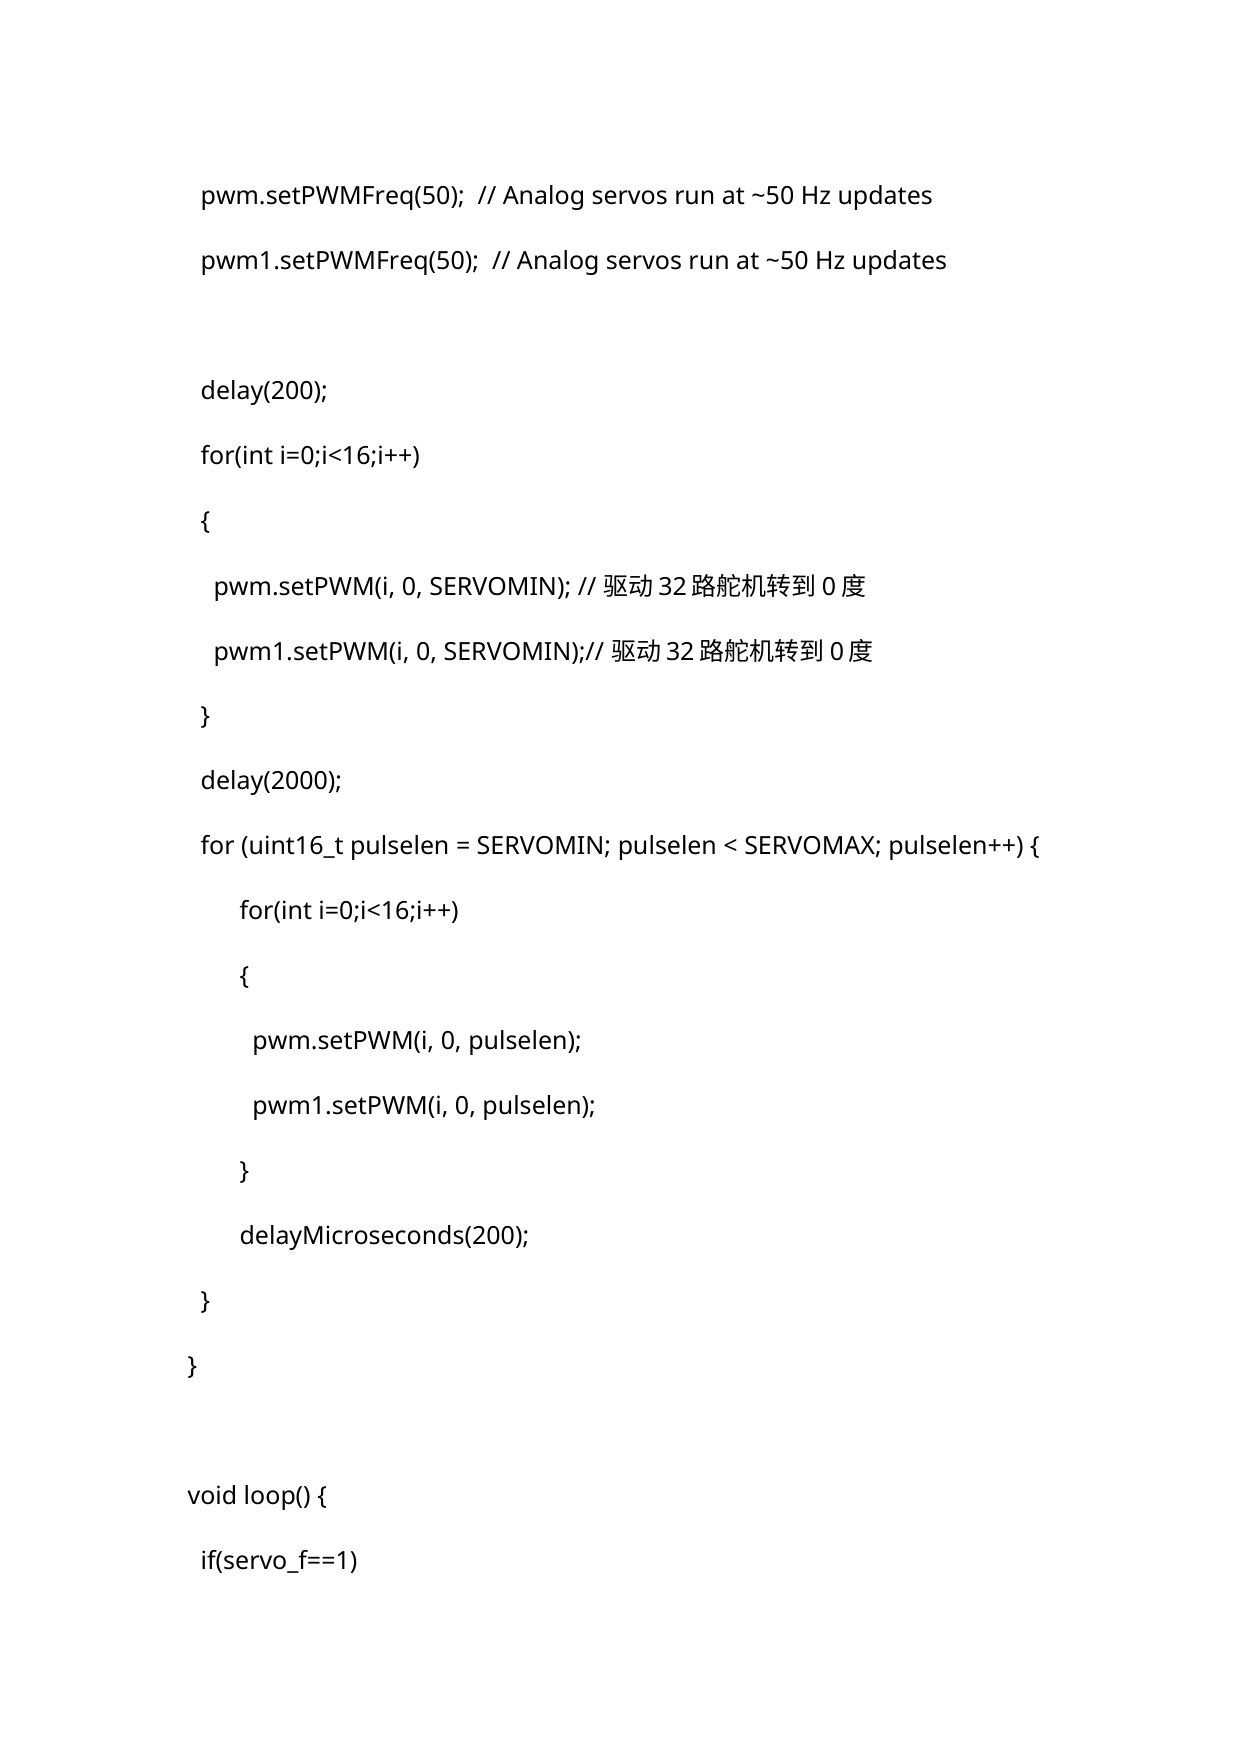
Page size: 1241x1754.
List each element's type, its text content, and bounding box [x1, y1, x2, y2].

text } [187, 1137, 1053, 1202]
text } [187, 1267, 1053, 1332]
text pwm1.setPWM(i, 0, SERVOMIN);// 驱动32路舵机转到0度 [187, 617, 1053, 682]
text pwm1.setPWMFreq(50); // Analog servos run at ~50 Hz updates [187, 227, 1053, 292]
text delay(200); [187, 357, 1053, 422]
text pwm1.setPWM(i, 0, pulselen); [187, 1072, 1053, 1137]
text { [187, 942, 1053, 1007]
text { [187, 487, 1053, 552]
text for (uint16_t pulselen = SERVOMIN; pulselen < SERVOMAX; pulselen++) { [187, 812, 1053, 877]
text } [187, 682, 1053, 747]
text pwm.setPWM(i, 0, pulselen); [187, 1007, 1053, 1072]
text } [187, 1332, 1053, 1397]
text delayMicroseconds(200); [187, 1202, 1053, 1267]
text for(int i=0;i<16;i++) [187, 877, 1053, 942]
text for(int i=0;i<16;i++) [187, 422, 1053, 487]
text if(servo_f==1) [187, 1527, 1053, 1592]
text delay(2000); [187, 747, 1053, 812]
text pwm.setPWM(i, 0, SERVOMIN); // 驱动32路舵机转到0度 [187, 552, 1053, 617]
text void loop() { [187, 1462, 1053, 1527]
text pwm.setPWMFreq(50); // Analog servos run at ~50 Hz updates [187, 162, 1053, 227]
